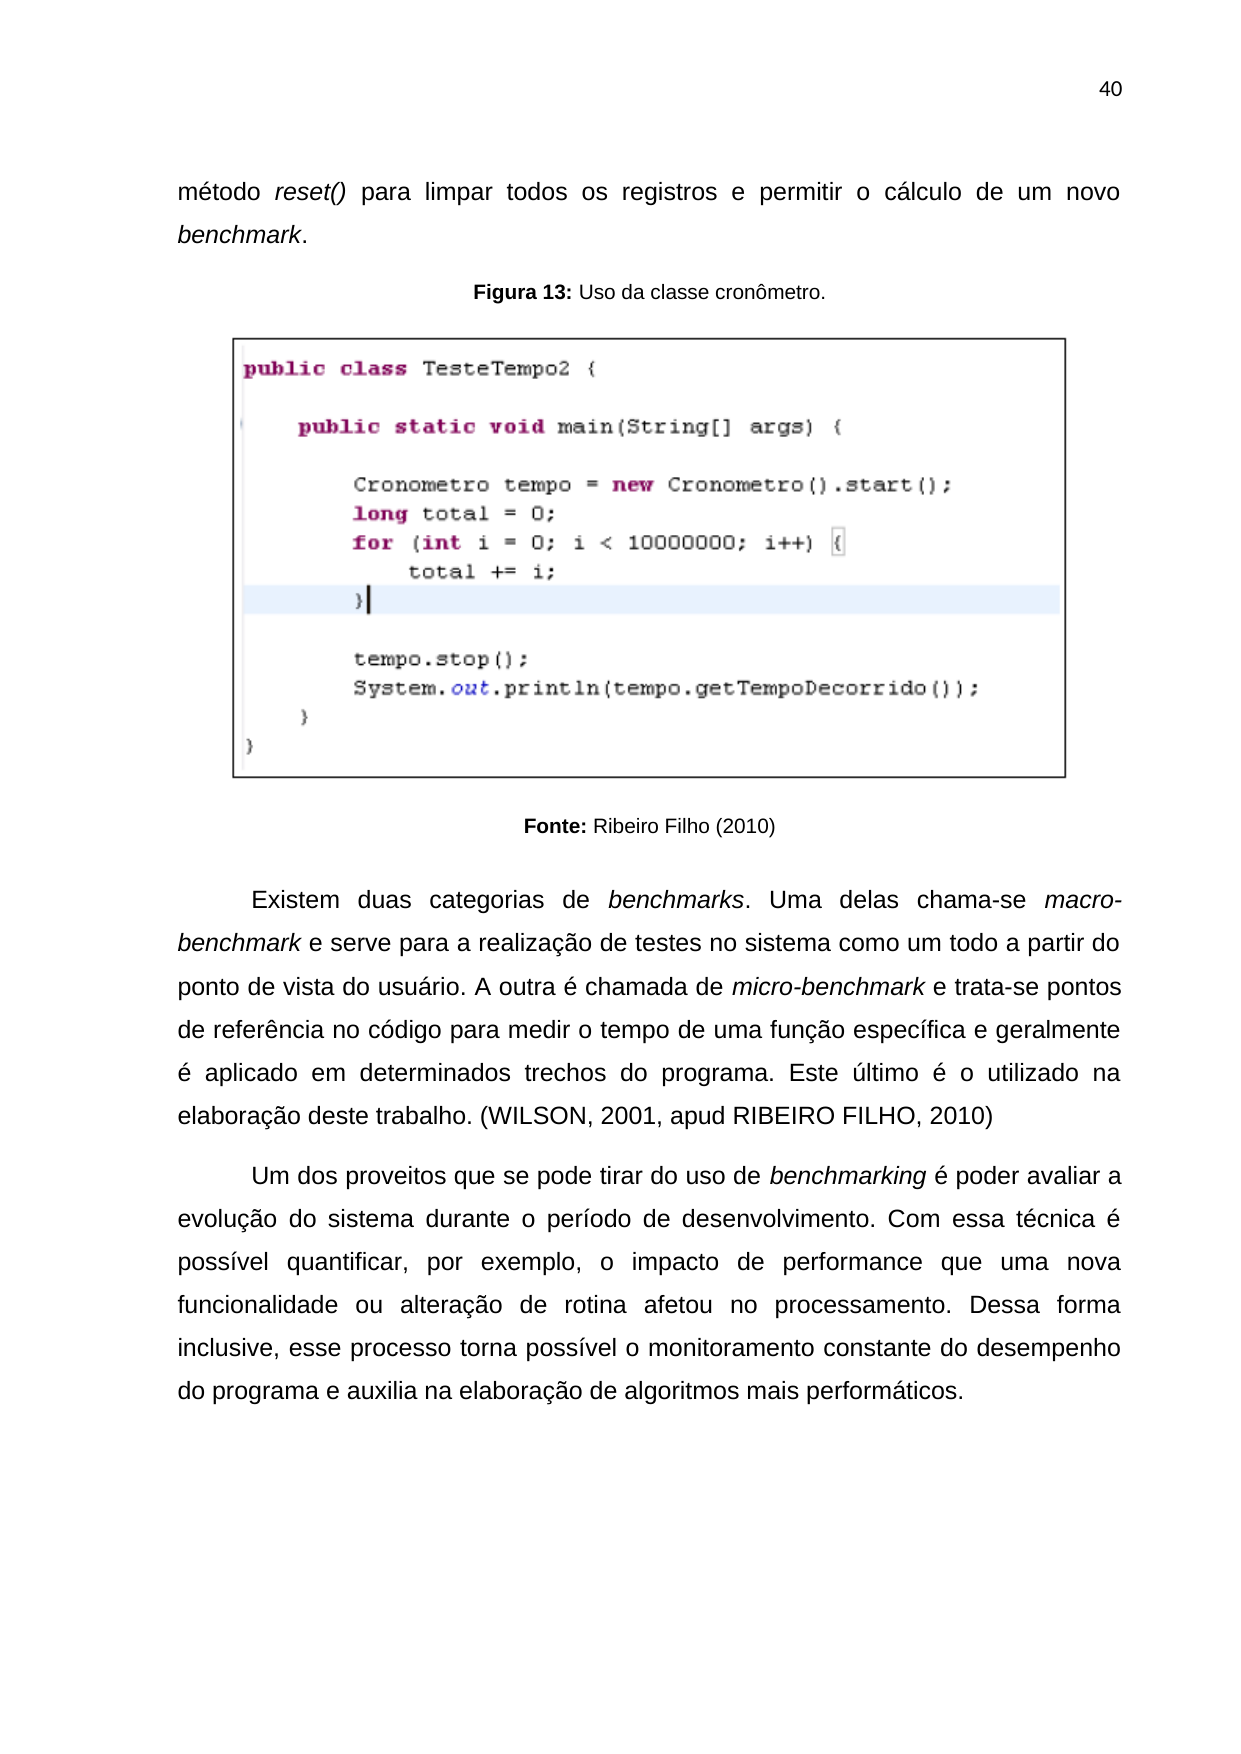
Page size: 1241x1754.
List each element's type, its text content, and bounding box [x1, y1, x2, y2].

text Um dos proveitos que se pode tirar do uso de benchmarking é poder avaliar a evolução do sistema durante o período de desenvolvimento. Com essa técnica é possível quantificar, por exemplo, o impacto de performance que uma nova funcionalidade ou alteração de rotina afetou no processamento. Dessa forma inclusive, esse processo torna possível o monitoramento constante do desempenho do programa e auxilia na elaboração de algoritmos mais performáticos. [177, 1161, 1122, 1405]
picture [228, 332, 1071, 783]
text Figura 13: Uso da classe cronômetro. [177, 280, 1122, 304]
text Fonte: Ribeiro Filho (2010) [177, 813, 1122, 837]
text Existem duas categorias de benchmarks. Uma delas chama-se macro-benchmark e serve para a realização de testes no sistema como um todo a partir do ponto de vista do usuário. A outra é chamada de micro-benchmark e trata-se pontos de referência no código para medir o tempo de uma função específica e geralmente é aplicado em determinados trechos do programa. Este último é o utilizado na elaboração deste trabalho. (WILSON, 2001, apud RIBEIRO FILHO, 2010) [177, 885, 1122, 1130]
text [177, 177, 1122, 249]
